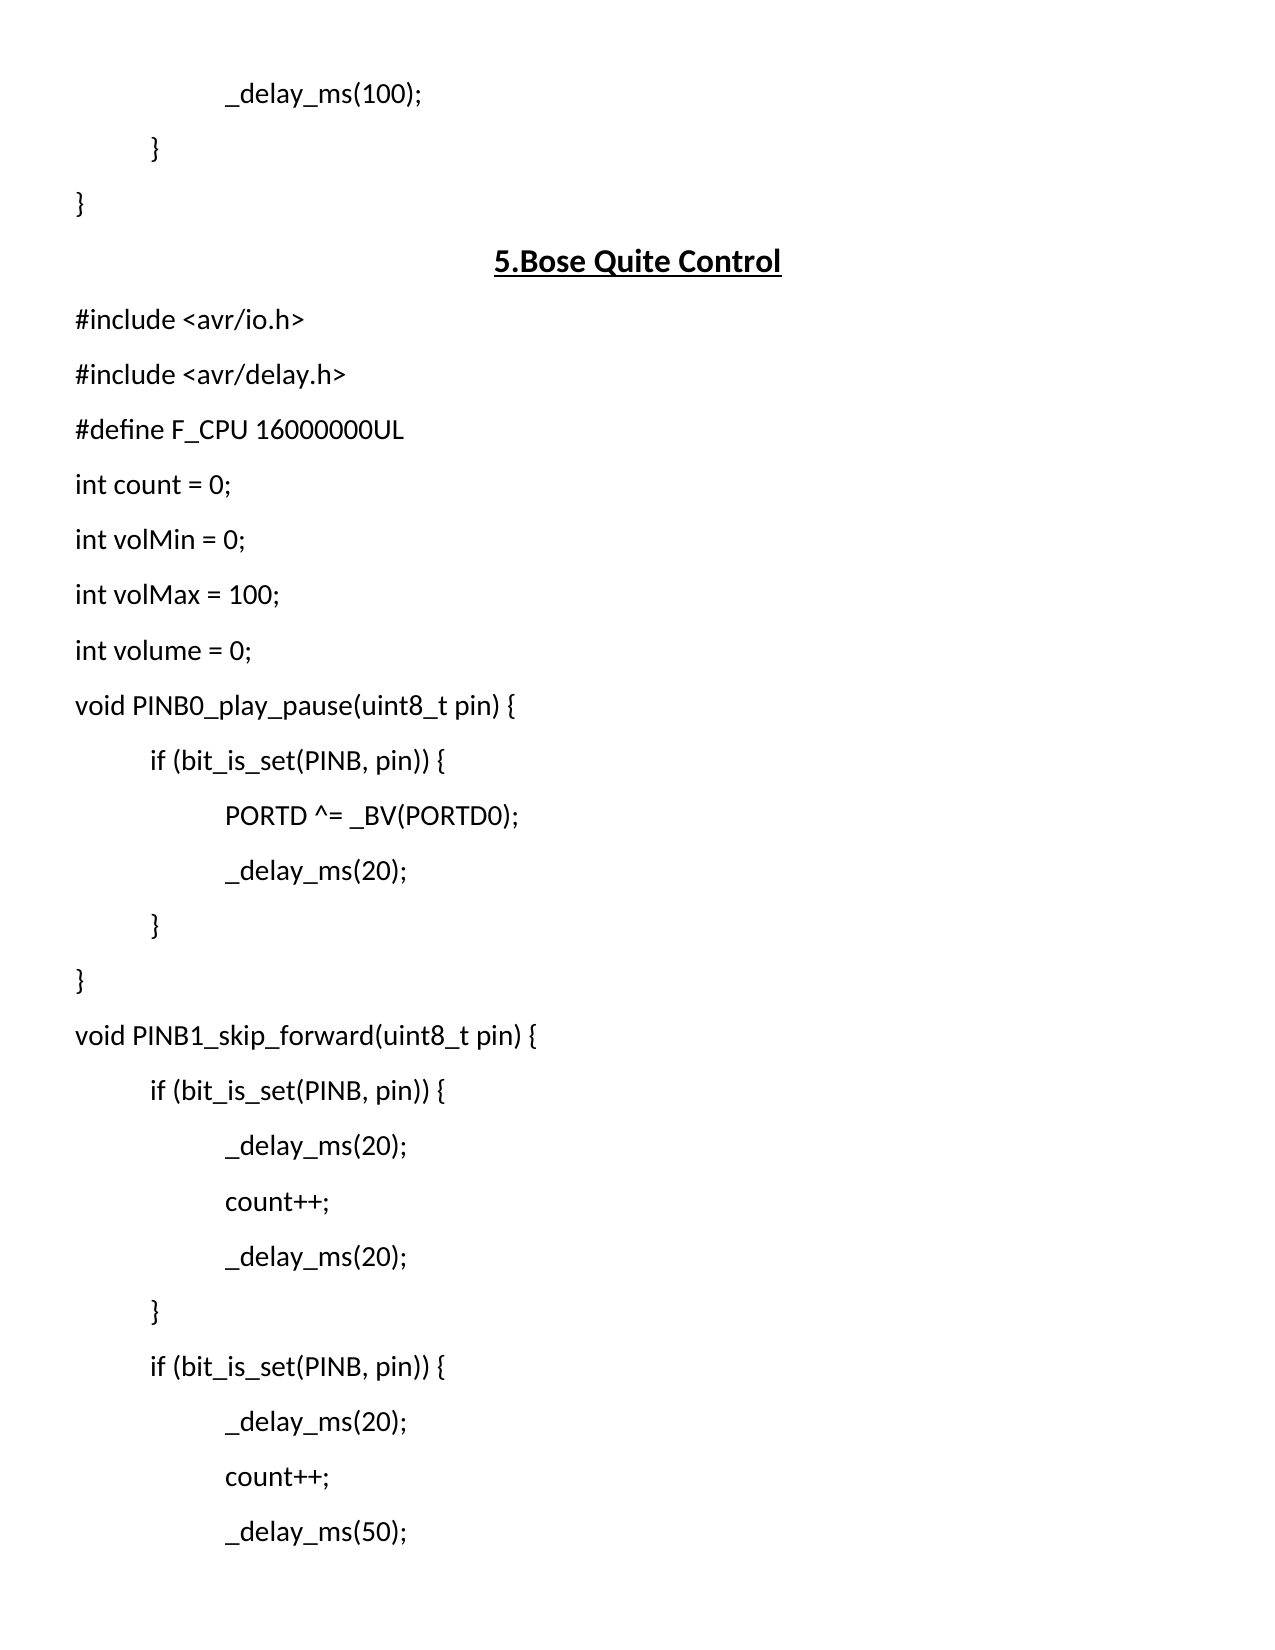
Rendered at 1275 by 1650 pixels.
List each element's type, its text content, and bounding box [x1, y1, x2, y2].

text _delay_ms(20); [75, 1127, 1200, 1163]
text #include <avr/io.h> [75, 301, 1200, 337]
text int volume = 0; [75, 632, 1200, 667]
text int count = 0; [75, 466, 1200, 502]
text _delay_ms(20); [75, 852, 1200, 888]
text PORTD ^= _BV(PORTD0); [75, 797, 1200, 832]
text } [75, 185, 1200, 221]
text } [75, 1293, 1200, 1328]
text void PINB1_skip_forward(uint8_t pin) { [75, 1017, 1200, 1053]
text } [75, 130, 1200, 166]
text } [75, 907, 1200, 943]
text if (bit_is_set(PINB, pin)) { [75, 742, 1200, 777]
text _delay_ms(20); [75, 1238, 1200, 1273]
text if (bit_is_set(PINB, pin)) { [75, 1348, 1200, 1383]
text #define F_CPU 16000000UL [75, 411, 1200, 447]
text count++; [75, 1458, 1200, 1494]
text if (bit_is_set(PINB, pin)) { [75, 1072, 1200, 1108]
text #include <avr/delay.h> [75, 356, 1200, 392]
text int volMin = 0; [75, 521, 1200, 557]
text _delay_ms(20); [75, 1403, 1200, 1439]
text 5.Bose Quite Control [75, 240, 1200, 281]
text } [75, 962, 1200, 998]
text count++; [75, 1183, 1200, 1218]
text int volMax = 100; [75, 576, 1200, 612]
text _delay_ms(100); [75, 75, 1200, 111]
text _delay_ms(50); [75, 1513, 1200, 1549]
text void PINB0_play_pause(uint8_t pin) { [75, 687, 1200, 722]
